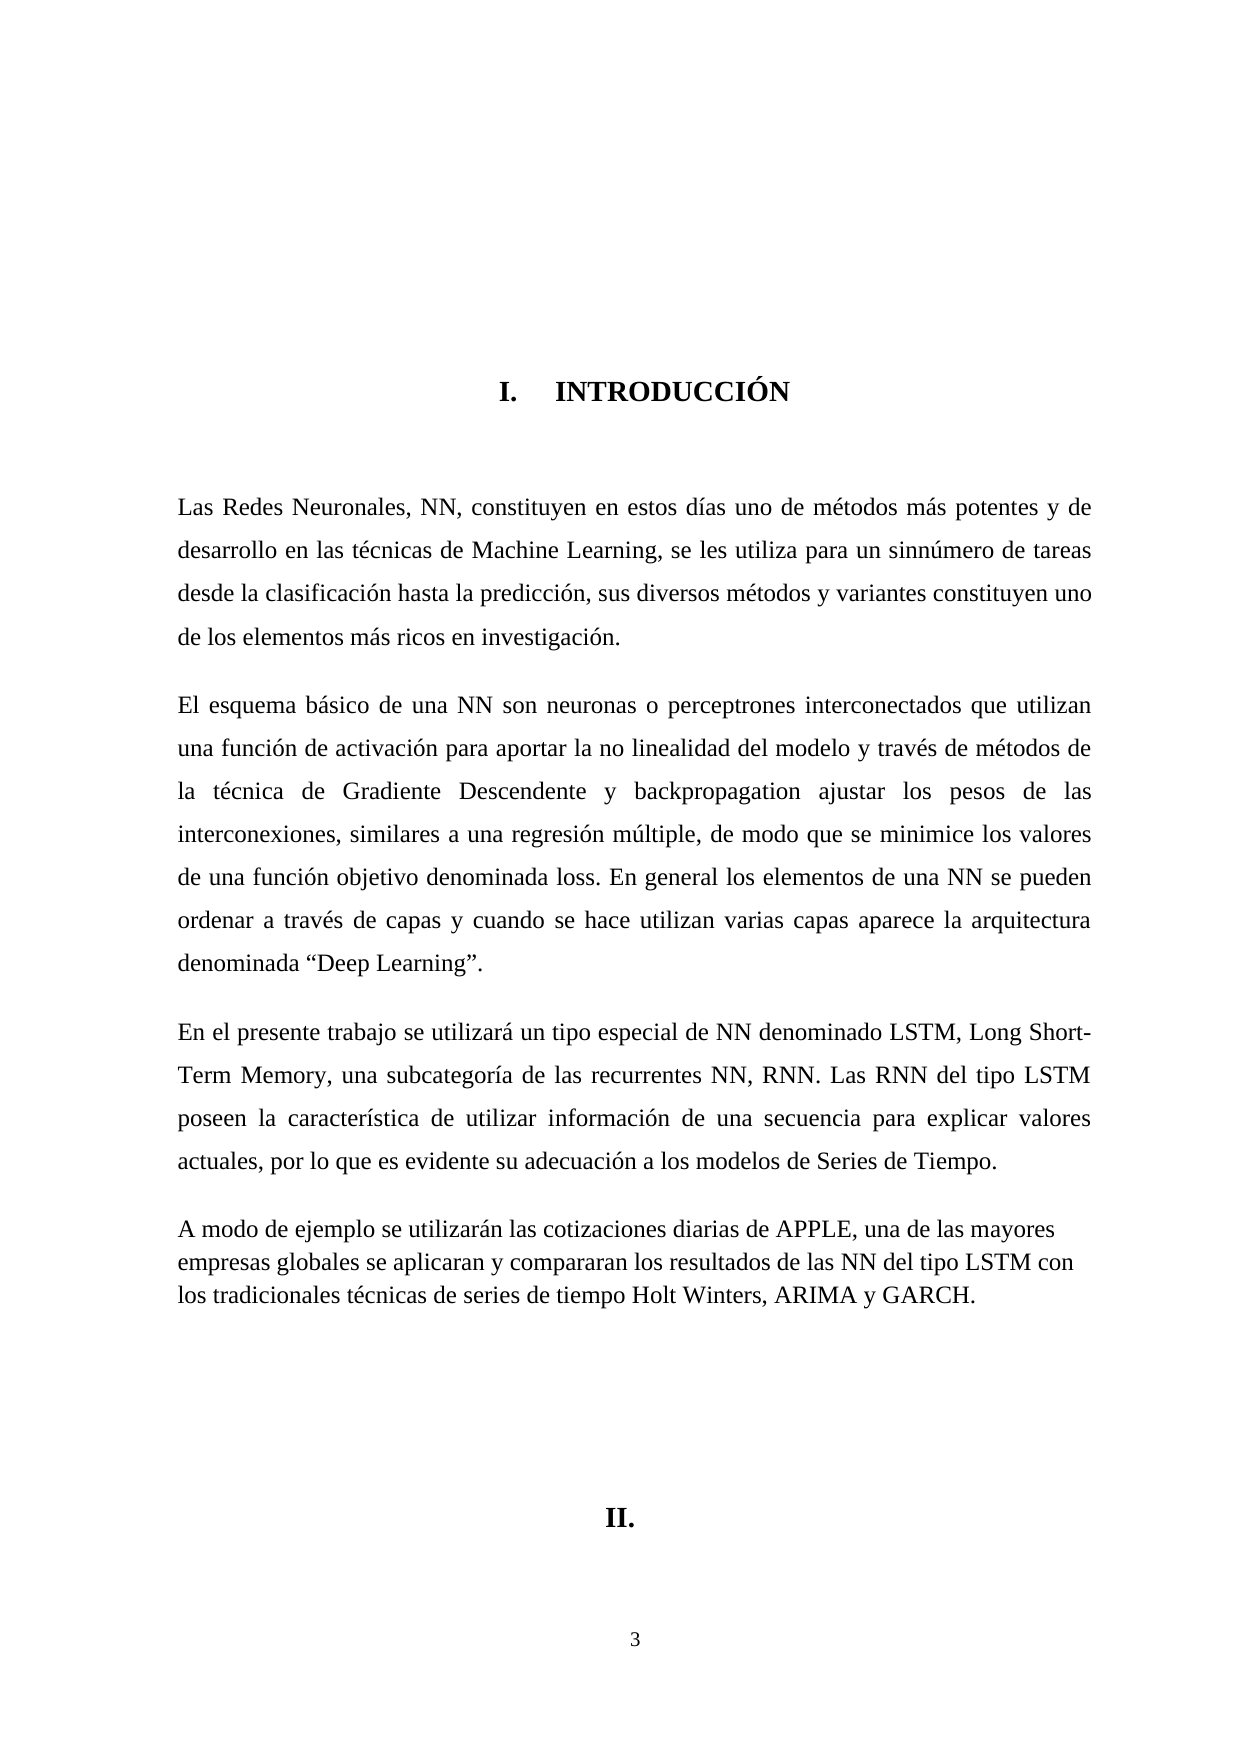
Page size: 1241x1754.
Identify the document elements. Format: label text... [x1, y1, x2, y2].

subtitle INTRODUCCIÓN [215, 374, 1092, 407]
text Las Redes Neuronales, NN, constituyen en estos días uno de métodos más potentes y de desarrollo en las técnicas de Machine Learning, se les utiliza para un sinnúmero de tareas desde la clasificación hasta la predicción, sus diversos métodos y variantes constituyen uno de los elementos más ricos en investigación. [177, 492, 1092, 650]
text El esquema básico de una NN son neuronas o perceptrones interconectados que utilizan una función de activación para aportar la no linealidad del modelo y través de métodos de la técnica de Gradiente Descendente y backpropagation ajustar los pesos de las interconexiones, similares a una regresión múltiple, de modo que se minimice los valores de una función objetivo denominada loss. En general los elementos de una NN se pueden ordenar a través de capas y cuando se hace utilizan varias capas aparece la arquitectura denominada “Deep Learning”. [177, 690, 1092, 977]
text En el presente trabajo se utilizará un tipo especial de NN denominado LSTM, Long Short-Term Memory, una subcategoría de las recurrentes NN, RNN. Las RNN del tipo LSTM poseen la característica de utilizar información de una secuencia para explicar valores actuales, por lo que es evidente su adecuación a los modelos de Series de Tiempo. [177, 1017, 1092, 1175]
text A modo de ejemplo se utilizarán las cotizaciones diarias de APPLE, una de las mayores empresas globales se aplicaran y compararan los resultados de las NN del tipo LSTM con los tradicionales técnicas de series de tiempo Holt Winters, ARIMA y GARCH. [177, 1214, 1092, 1309]
